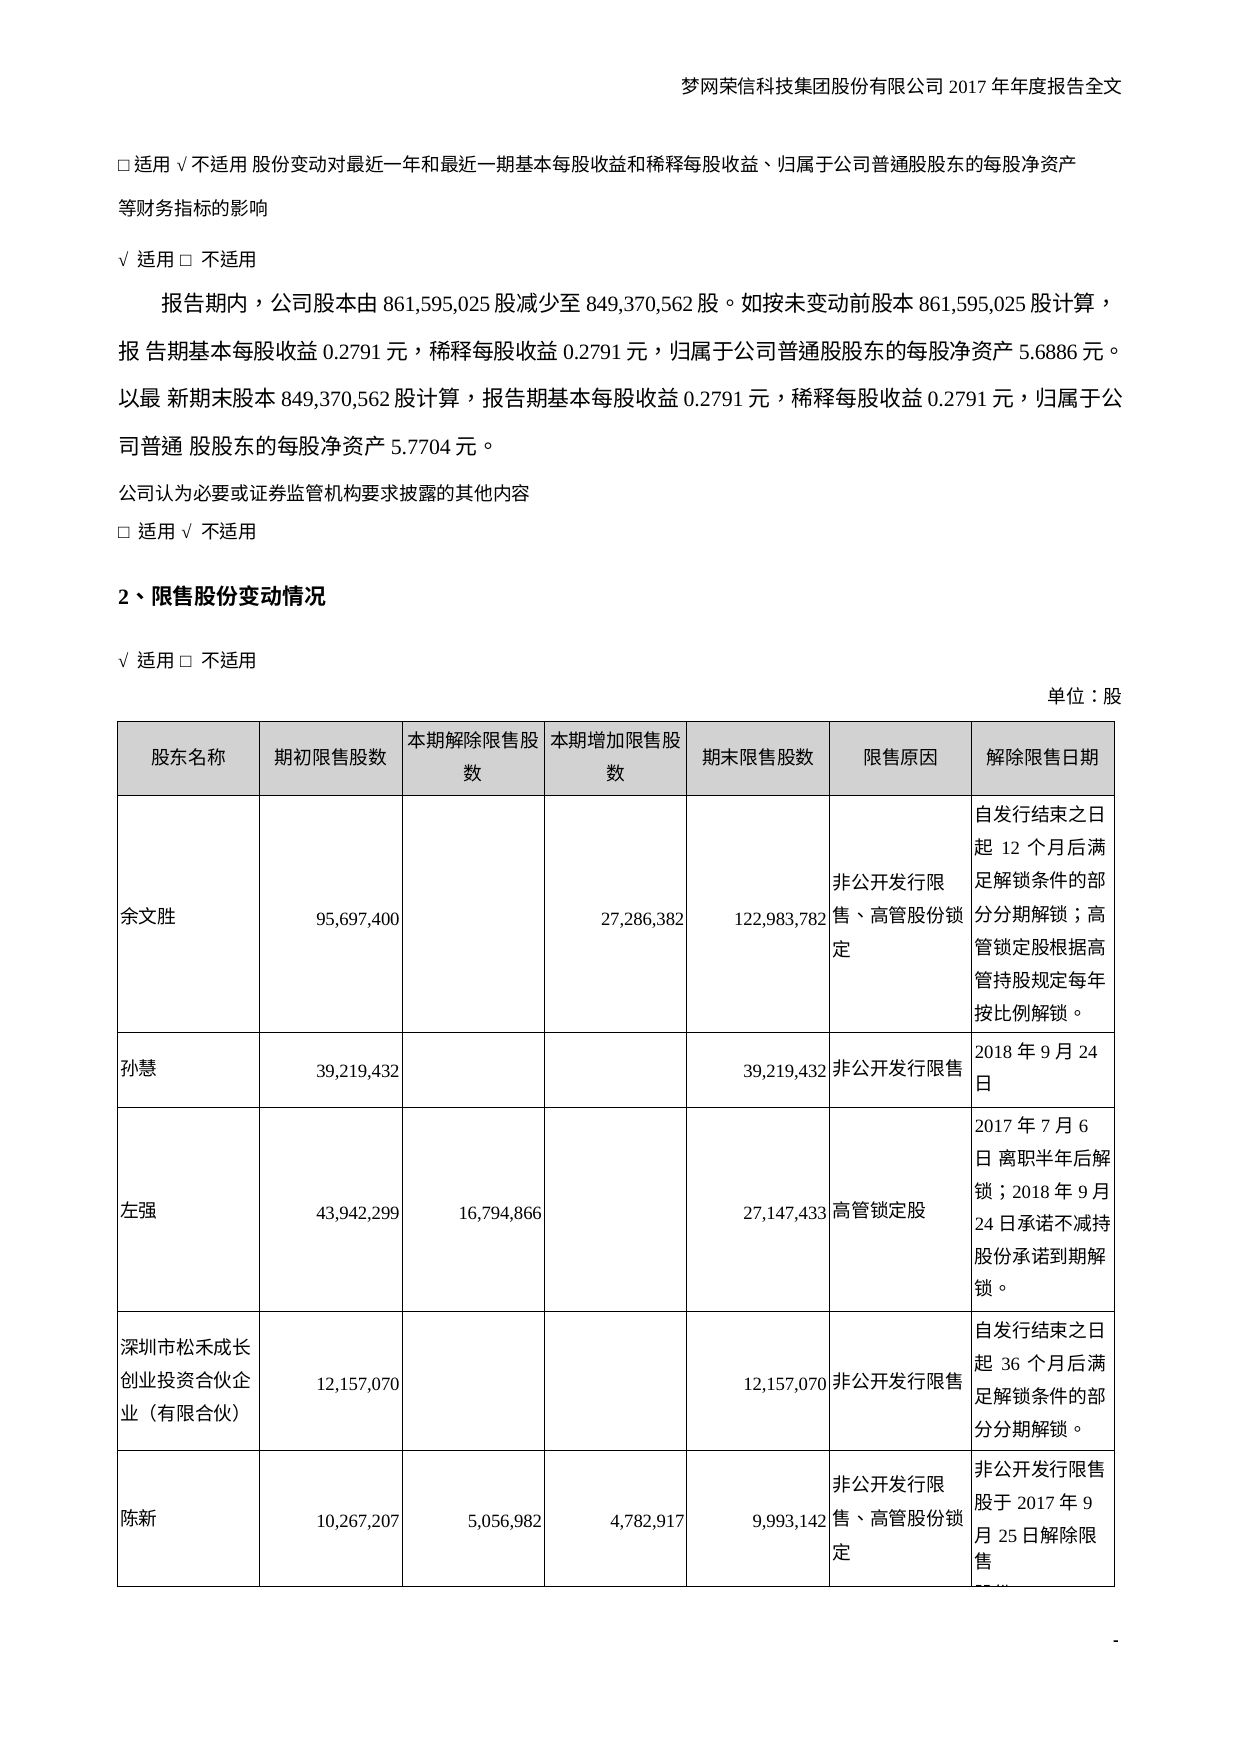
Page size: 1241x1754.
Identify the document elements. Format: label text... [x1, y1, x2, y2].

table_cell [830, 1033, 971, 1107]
text 公司认为必要或证券监管机构要求披露的其他内容 [118, 481, 1138, 506]
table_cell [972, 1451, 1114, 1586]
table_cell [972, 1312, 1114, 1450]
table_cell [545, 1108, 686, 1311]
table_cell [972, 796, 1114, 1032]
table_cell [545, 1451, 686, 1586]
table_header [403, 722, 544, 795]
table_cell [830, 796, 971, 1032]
text □ 适用 √ 不适用 [118, 518, 1138, 543]
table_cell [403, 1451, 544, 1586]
text 报告期内，公司股本由861,595,025股减少至849,370,562股。如按未变动前股本861,595,025股计算，报 告期基本每股收益0.2791元，稀释每股收益0.2791元，归属于公司普通股股东的每股净资产5.6886元。以最 新期末股本849,370,562股计算，报告期基本每股收益0.2791元，稀释每股收益0.2791元，归属于公司普通 股股东的每股净资产5.7704元。 [118, 288, 1138, 461]
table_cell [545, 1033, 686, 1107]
subtitle 2、限售股份变动情况 [118, 581, 1138, 610]
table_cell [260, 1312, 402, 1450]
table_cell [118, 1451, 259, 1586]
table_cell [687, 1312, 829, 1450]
text √ 适用 □ 不适用 [118, 246, 1138, 272]
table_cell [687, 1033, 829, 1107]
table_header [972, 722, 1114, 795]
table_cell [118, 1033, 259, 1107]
text 单位：股 [102, 684, 1122, 709]
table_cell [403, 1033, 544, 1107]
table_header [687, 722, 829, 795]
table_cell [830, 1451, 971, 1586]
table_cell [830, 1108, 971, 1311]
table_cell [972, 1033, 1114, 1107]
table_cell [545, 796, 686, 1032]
text □ 适用 √ 不适用 股份变动对最近一年和最近一期基本每股收益和稀释每股收益、归属于公司普通股股东的每股净资产等财务指标的影响 [118, 152, 1095, 221]
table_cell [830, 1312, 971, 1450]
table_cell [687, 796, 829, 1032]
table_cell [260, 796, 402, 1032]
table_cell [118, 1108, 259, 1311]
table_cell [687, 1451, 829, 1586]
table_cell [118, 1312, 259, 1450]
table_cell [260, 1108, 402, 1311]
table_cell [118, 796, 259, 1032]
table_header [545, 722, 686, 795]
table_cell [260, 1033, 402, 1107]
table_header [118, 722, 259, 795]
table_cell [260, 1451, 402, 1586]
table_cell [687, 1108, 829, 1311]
text √ 适用 □ 不适用 [118, 647, 1138, 673]
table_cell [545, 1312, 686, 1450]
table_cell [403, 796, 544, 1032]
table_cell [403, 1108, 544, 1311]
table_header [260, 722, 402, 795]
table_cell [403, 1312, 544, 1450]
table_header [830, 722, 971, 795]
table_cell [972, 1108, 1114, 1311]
